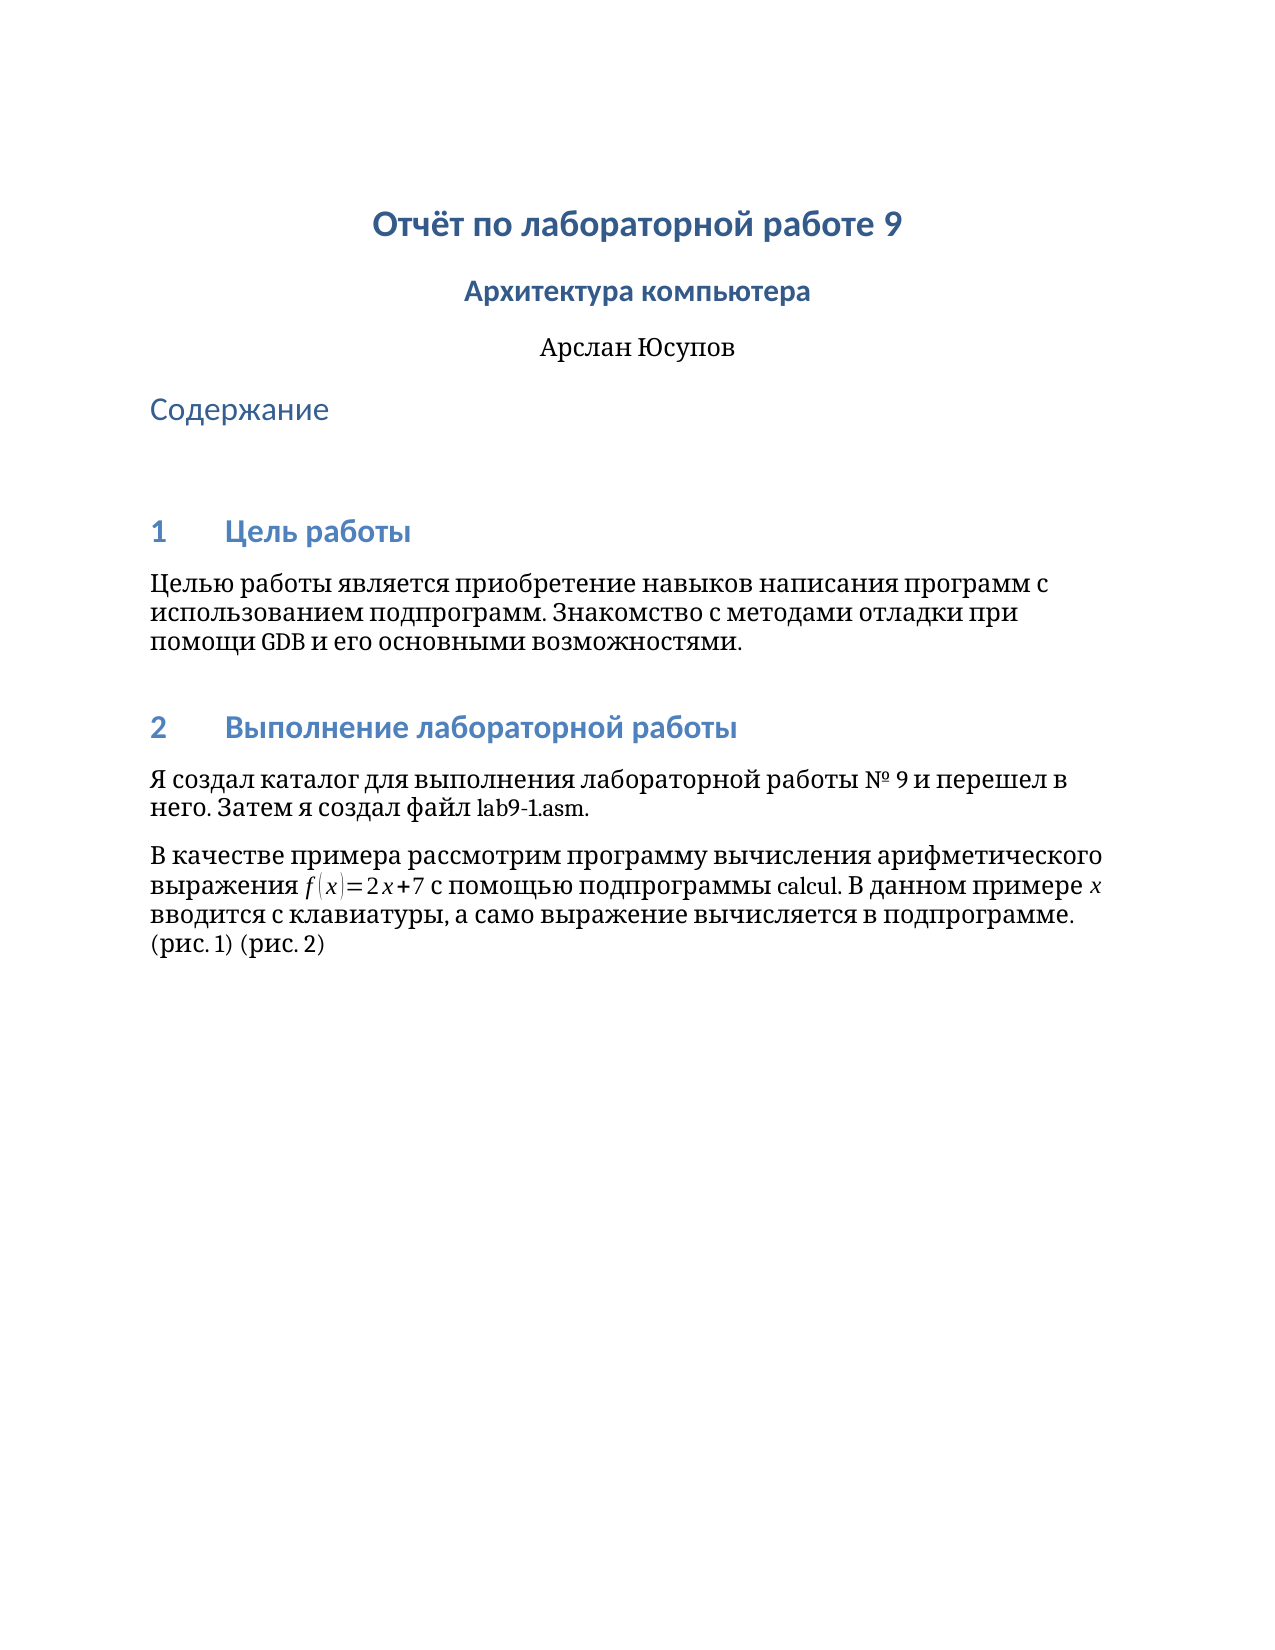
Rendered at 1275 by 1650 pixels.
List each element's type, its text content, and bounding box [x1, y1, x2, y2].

text Арслан Юсупов [150, 334, 1125, 363]
title Отчёт по лабораторной работе 9 [150, 200, 1125, 246]
subtitle 1 Цель работы [150, 510, 1125, 551]
subtitle Архитектура компьютера [150, 271, 1125, 309]
subtitle 2 Выполнение лабораторной работы [150, 706, 1125, 747]
text В качестве примера рассмотрим программу вычисления арифметического выражения с помощью подпрограммы calcul. В данном примере вводится с клавиатуры, а само выражение вычисляется в подпрограмме.(рис. 1) (рис. 2) [150, 842, 1125, 959]
text Целью работы является приобретение навыков написания программ с использованием подпрограмм. Знакомство с методами отладки при помощи GDB и его основными возможностями. [150, 570, 1125, 656]
text Я создал каталог для выполнения лабораторной работы № 9 и перешел в него. Затем я создал файл lab9-1.asm. [150, 766, 1125, 823]
